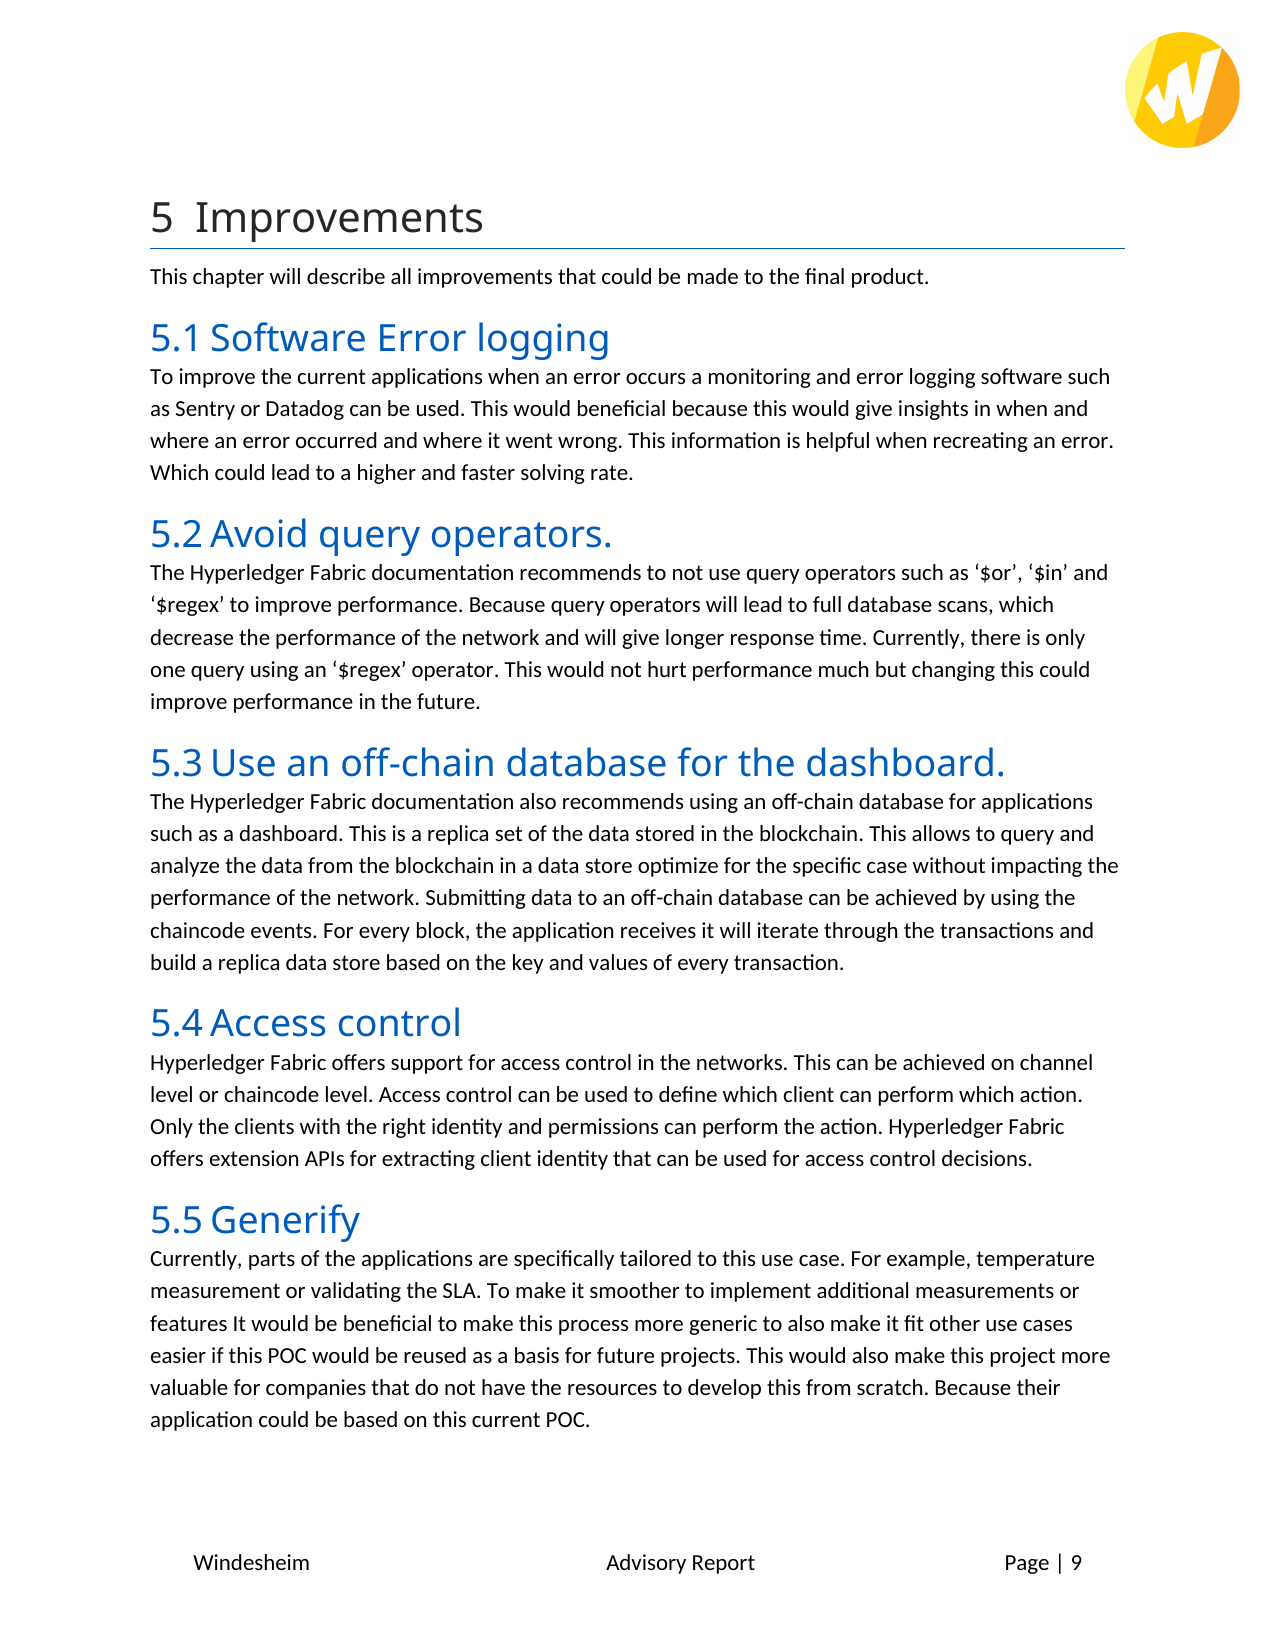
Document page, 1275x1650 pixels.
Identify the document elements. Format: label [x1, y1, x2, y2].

picture [1125, 32, 1240, 148]
